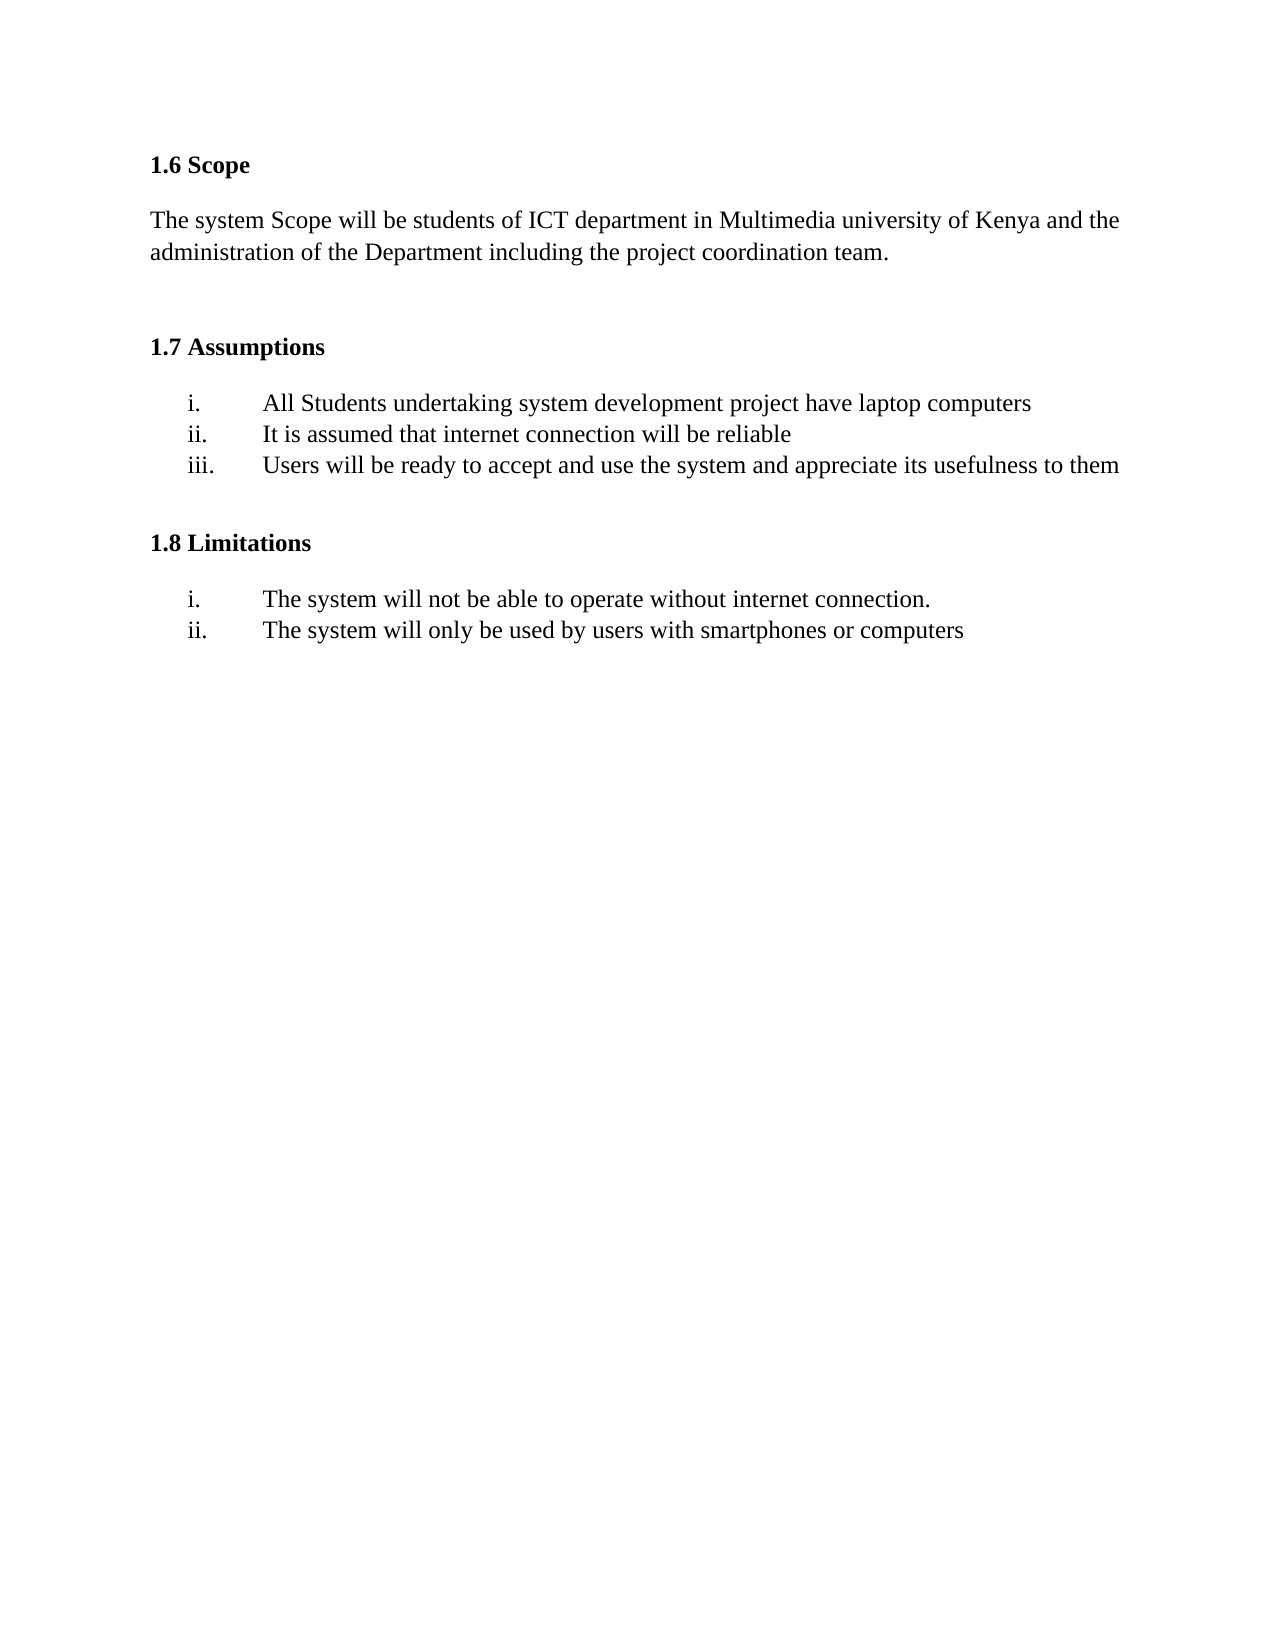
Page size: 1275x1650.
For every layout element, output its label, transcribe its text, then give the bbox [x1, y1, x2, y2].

list All Students undertaking system development project have laptop computers [187, 388, 1125, 416]
subtitle Limitations [150, 528, 1125, 557]
list The system will not be able to operate without internet connection. [187, 584, 1125, 613]
list Users will be ready to accept and use the system and appreciate its usefulness to them [187, 450, 1125, 478]
text The system Scope will be students of ICT department in Multimedia university of Kenya and the administration of the Department including the project coordination team. [150, 206, 1125, 265]
list The system will only be used by users with smartphones or computers [187, 615, 1125, 644]
subtitle Assumptions [150, 332, 1125, 361]
list It is assumed that internet connection will be reliable [187, 419, 1125, 447]
subtitle Scope [150, 150, 1125, 179]
